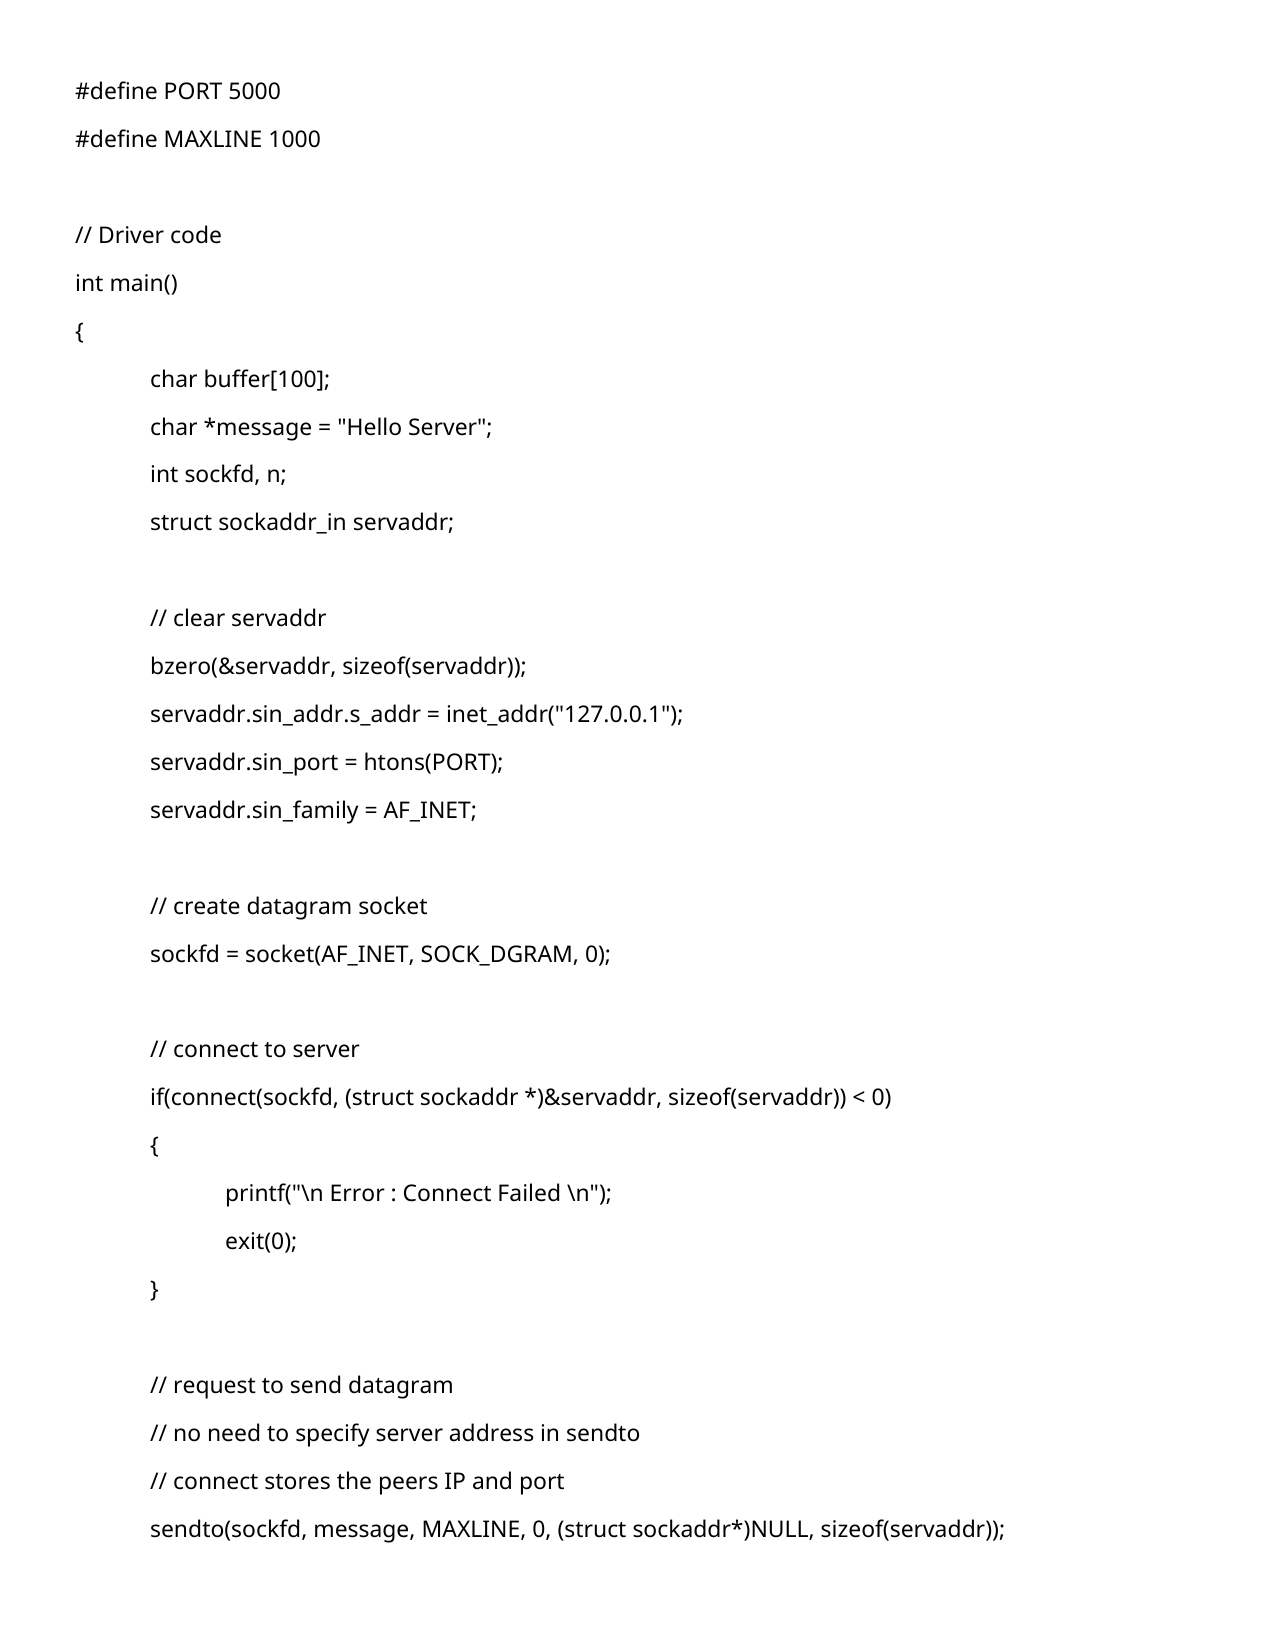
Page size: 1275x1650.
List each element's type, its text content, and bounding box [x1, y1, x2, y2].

text // connect stores the peers IP and port [75, 1464, 1200, 1496]
text sockfd = socket(AF_INET, SOCK_DGRAM, 0); [75, 937, 1200, 969]
text // no need to specify server address in sendto [75, 1417, 1200, 1448]
text // clear servaddr [75, 602, 1200, 633]
text struct sockaddr_in servaddr; [75, 506, 1200, 537]
text #define PORT 5000 [75, 75, 1200, 106]
text int sockfd, n; [75, 458, 1200, 489]
text servaddr.sin_addr.s_addr = inet_addr("127.0.0.1"); [75, 698, 1200, 729]
text int main() [75, 267, 1200, 298]
text servaddr.sin_family = AF_INET; [75, 794, 1200, 825]
text // connect to server [75, 1033, 1200, 1064]
text servaddr.sin_port = htons(PORT); [75, 746, 1200, 777]
text // Driver code [75, 219, 1200, 250]
text char *message = "Hello Server"; [75, 410, 1200, 442]
text #define MAXLINE 1000 [75, 123, 1200, 154]
text // request to send datagram [75, 1369, 1200, 1400]
text { [75, 314, 1200, 346]
text { [75, 1129, 1200, 1160]
text // create datagram socket [75, 889, 1200, 921]
text exit(0); [75, 1225, 1200, 1256]
text printf("\n Error : Connect Failed \n"); [75, 1177, 1200, 1208]
text sendto(sockfd, message, MAXLINE, 0, (struct sockaddr*)NULL, sizeof(servaddr)); [75, 1512, 1200, 1544]
text if(connect(sockfd, (struct sockaddr *)&servaddr, sizeof(servaddr)) < 0) [75, 1081, 1200, 1112]
text bzero(&servaddr, sizeof(servaddr)); [75, 650, 1200, 681]
text } [75, 1273, 1200, 1304]
text char buffer[100]; [75, 362, 1200, 394]
